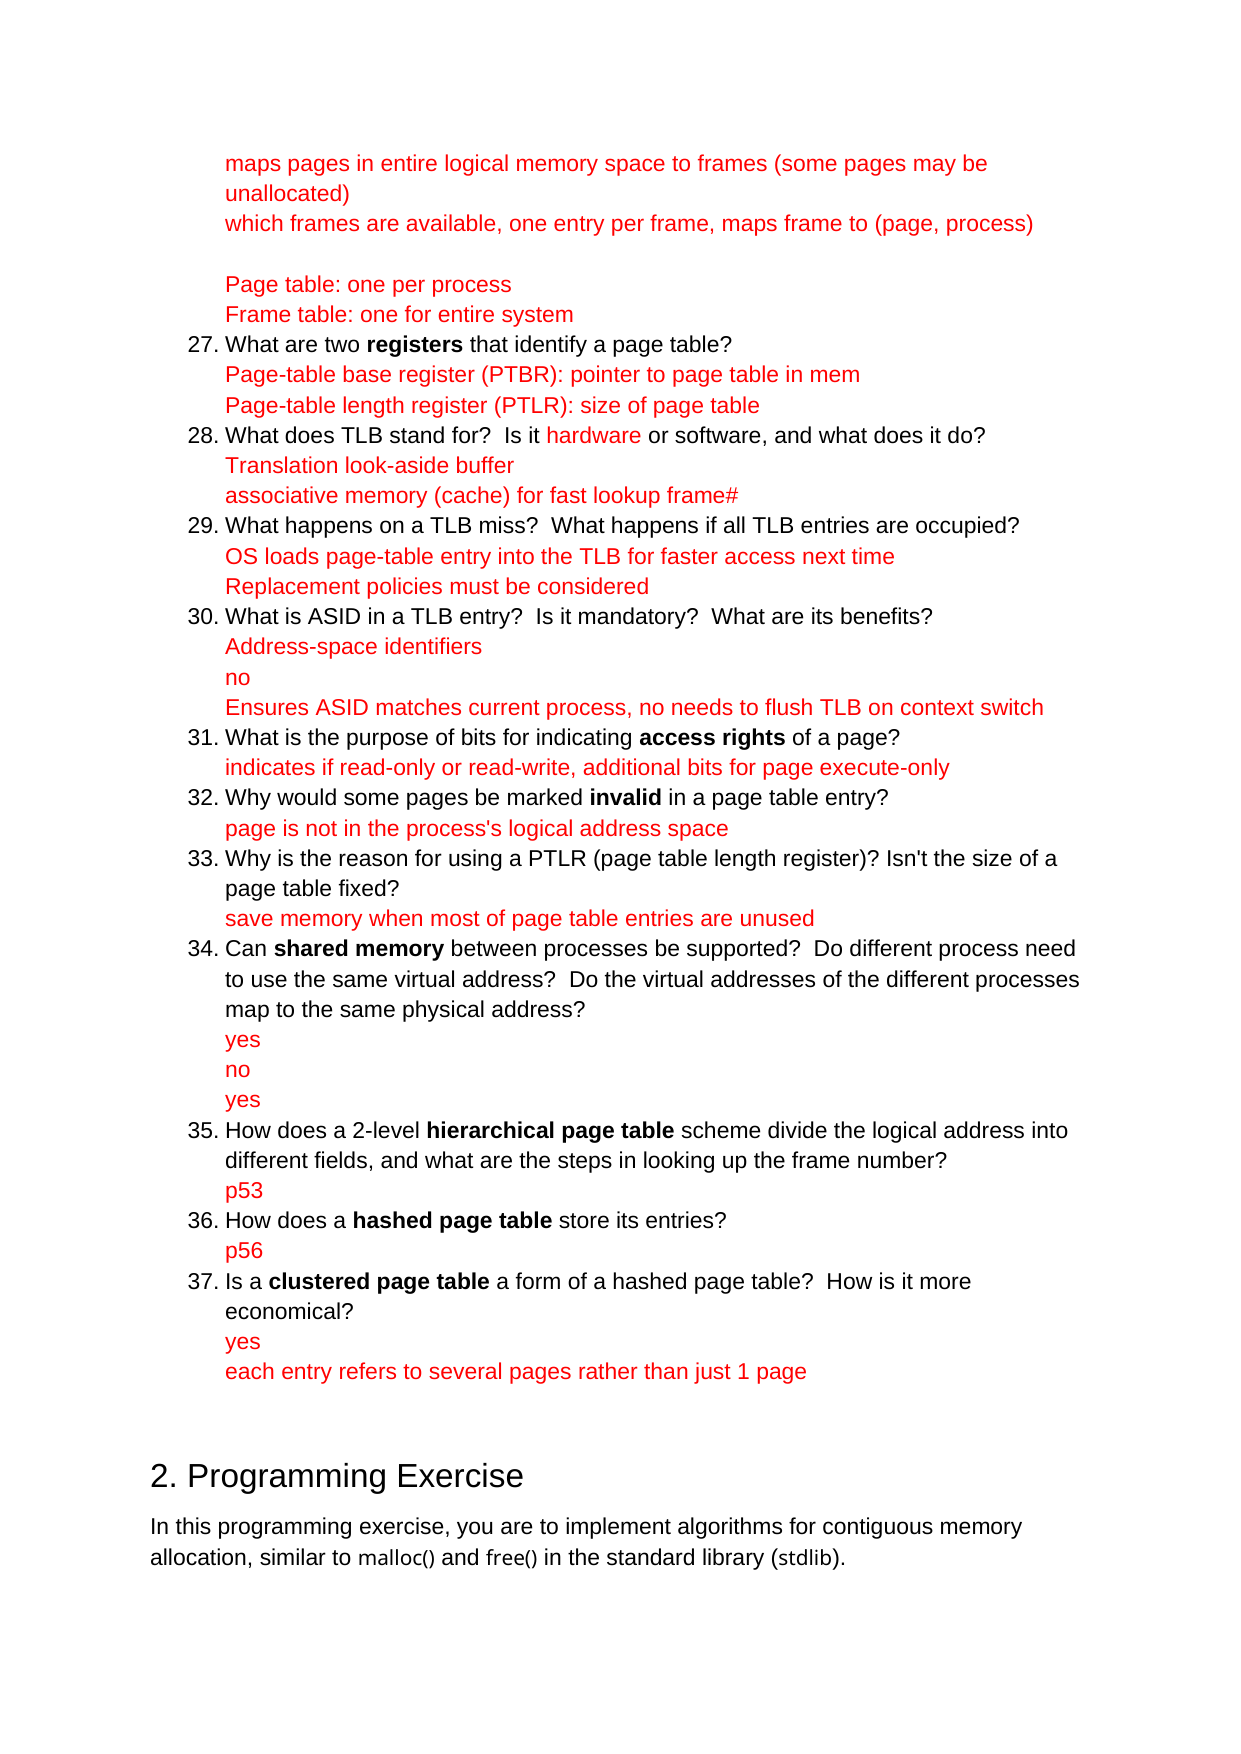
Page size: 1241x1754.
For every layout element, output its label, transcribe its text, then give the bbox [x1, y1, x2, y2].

list Can shared memory between processes be supported? Do different process need to use the same virtual address? Do the virtual addresses of the different processes map to the same physical address? [187, 935, 1090, 1022]
text Frame table: one for entire system [225, 301, 1090, 327]
text Page table: one per process [225, 271, 1090, 297]
text associative memory (cache) for fast lookup frame# [225, 482, 1090, 509]
text Translation look-aside buffer [225, 452, 1090, 478]
text indicates if read-only or read-write, additional bits for page execute-only [225, 754, 1090, 781]
list Why is the reason for using a PTLR (page table length register)? Isn't the size of a page table fixed? [187, 845, 1090, 901]
text Address-space identifiers [225, 633, 1090, 660]
list What is ASID in a TLB entry? Is it mandatory? What are its benefits? [187, 603, 1090, 629]
list How does a hashed page table store its entries? [187, 1207, 1090, 1234]
text maps pages in entire logical memory space to frames (some pages may be unallocated) [225, 150, 1090, 207]
text no [225, 663, 1090, 690]
text save memory when most of page table entries are unused [225, 905, 1090, 932]
list Is a clustered page table a form of a hashed page table? How is it more economical? [187, 1268, 1090, 1324]
text Page-table length register (PTLR): size of page table [225, 392, 1090, 418]
text yes [225, 1328, 1090, 1354]
text OS loads page-table entry into the TLB for faster access next time [225, 543, 1090, 569]
list What is the purpose of bits for indicating access rights of a page? [187, 724, 1090, 750]
list Why would some pages be marked invalid in a page table entry? [187, 784, 1090, 811]
text yes [225, 1026, 1090, 1052]
text p56 [225, 1237, 1090, 1264]
subtitle 2. Programming Exercise [150, 1456, 1090, 1495]
list What does TLB stand for? Is it hardware or software, and what does it do? [187, 422, 1090, 448]
text yes [225, 1086, 1090, 1113]
text p53 [225, 1177, 1090, 1203]
list What happens on a TLB miss? What happens if all TLB entries are occupied? [187, 512, 1090, 539]
text Ensures ASID matches current process, no needs to flush TLB on context switch [225, 694, 1090, 720]
list How does a 2-level hierarchical page table scheme divide the logical address into different fields, and what are the steps in looking up the frame number? [187, 1117, 1090, 1173]
list What are two registers that identify a page table? [187, 331, 1090, 358]
text which frames are available, one entry per frame, maps frame to (page, process) [225, 210, 1090, 237]
text Replacement policies must be considered [225, 573, 1090, 599]
text each entry refers to several pages rather than just 1 page [225, 1358, 1090, 1385]
text no [225, 1056, 1090, 1083]
text page is not in the process's logical address space [225, 814, 1090, 841]
text In this programming exercise, you are to implement algorithms for contiguous memory allocation, similar to malloc() and free() in the standard library (stdlib). [150, 1513, 1090, 1572]
text Page-table base register (PTBR): pointer to page table in mem [225, 361, 1090, 388]
